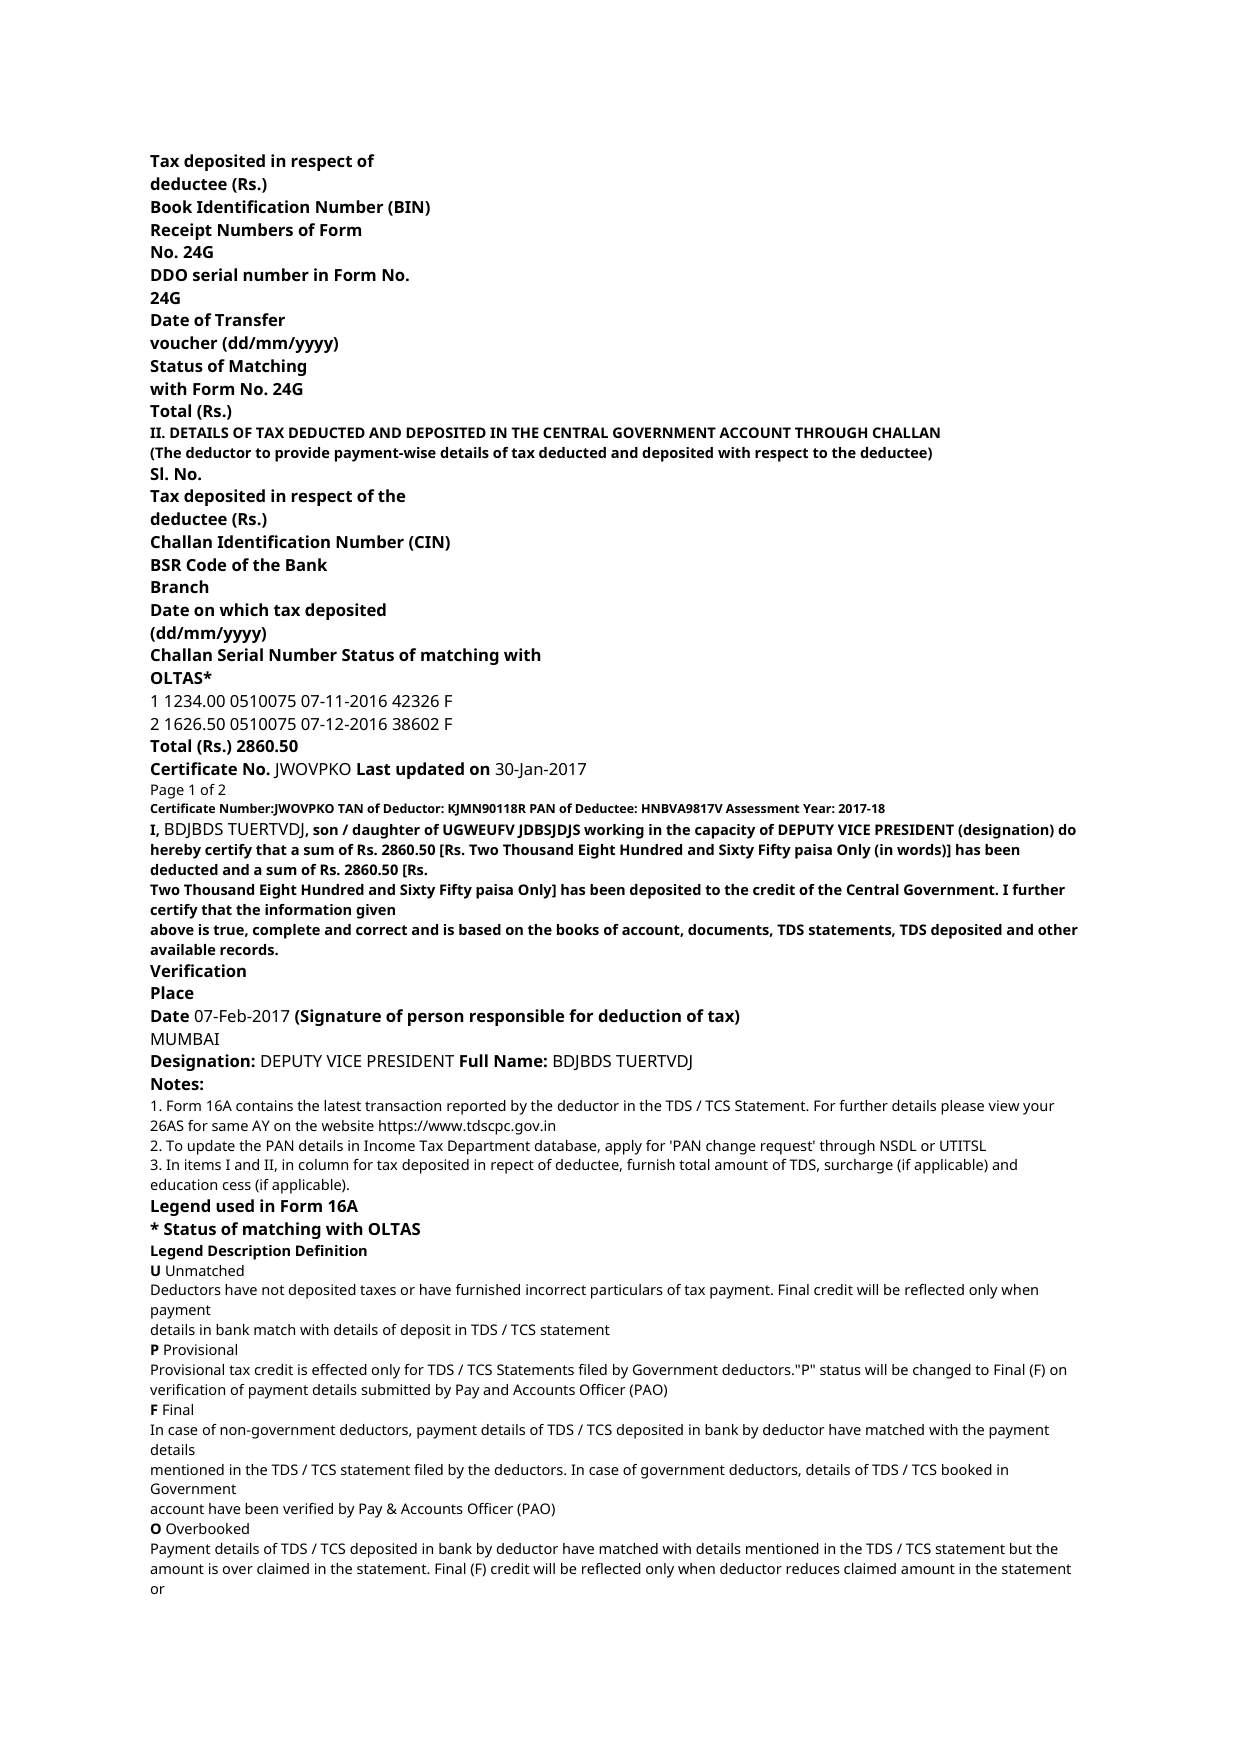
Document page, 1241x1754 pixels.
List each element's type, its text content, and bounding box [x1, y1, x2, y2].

text 1 1234.00 0510075 07-11-2016 42326 F [150, 689, 1090, 712]
text Status of Matching [150, 354, 1090, 377]
text Challan Serial Number Status of matching with [150, 644, 1090, 667]
text amount is over claimed in the statement. Final (F) credit will be reflected only when deductor reduces claimed amount in the statement or [150, 1559, 1090, 1598]
text Certificate Number:JWOVPKO TAN of Deductor: KJMN90118R PAN of Deductee: HNBVA9817V Assessment Year: 2017-18 [150, 800, 1090, 817]
text (The deductor to provide payment-wise details of tax deducted and deposited with respect to the deductee) [150, 442, 1090, 462]
text MUMBAI [150, 1027, 1090, 1050]
text I, BDJBDS TUERTVDJ, son / daughter of UGWEUFV JDBSJDJS working in the capacity of DEPUTY VICE PRESIDENT (designation) do [150, 817, 1090, 840]
text Place [150, 982, 1090, 1005]
text Challan Identification Number (CIN) [150, 530, 1090, 553]
text In case of non-government deductors, payment details of TDS / TCS deposited in bank by deductor have matched with the payment details [150, 1419, 1090, 1459]
text 1. Form 16A contains the latest transaction reported by the deductor in the TDS / TCS Statement. For further details please view your 26AS for same AY on the website https://www.tdscpc.gov.in [150, 1096, 1090, 1135]
text F Final [150, 1399, 1090, 1419]
text above is true, complete and correct and is based on the books of account, documents, TDS statements, TDS deposited and other available records. [150, 919, 1090, 959]
text Legend Description Definition [150, 1240, 1090, 1260]
text verification of payment details submitted by Pay and Accounts Officer (PAO) [150, 1380, 1090, 1399]
text Date 07-Feb-2017 (Signature of person responsible for deduction of tax) [150, 1005, 1090, 1027]
text hereby certify that a sum of Rs. 2860.50 [Rs. Two Thousand Eight Hundred and Sixty Fifty paisa Only (in words)] has been deducted and a sum of Rs. 2860.50 [Rs. [150, 840, 1090, 880]
text BSR Code of the Bank [150, 553, 1090, 576]
text Total (Rs.) 2860.50 [150, 735, 1090, 757]
text Date of Transfer [150, 309, 1090, 332]
text Provisional tax credit is effected only for TDS / TCS Statements filed by Government deductors."P" status will be changed to Final (F) on [150, 1360, 1090, 1380]
text 24G [150, 286, 1090, 309]
text OLTAS* [150, 667, 1090, 689]
text Sl. No. [150, 462, 1090, 485]
text 2. To update the PAN details in Income Tax Department database, apply for 'PAN change request' through NSDL or UTITSL [150, 1135, 1090, 1155]
text No. 24G [150, 241, 1090, 263]
text Certificate No. JWOVPKO Last updated on 30-Jan-2017 [150, 757, 1090, 780]
text Total (Rs.) [150, 400, 1090, 422]
text Page 1 of 2 [150, 780, 1090, 800]
text Tax deposited in respect of the [150, 485, 1090, 508]
text DDO serial number in Form No. [150, 263, 1090, 286]
text Branch [150, 576, 1090, 598]
text P Provisional [150, 1340, 1090, 1360]
text Designation: DEPUTY VICE PRESIDENT Full Name: BDJBDS TUERTVDJ [150, 1050, 1090, 1073]
text deductee (Rs.) [150, 508, 1090, 530]
text with Form No. 24G [150, 377, 1090, 400]
text Tax deposited in respect of [150, 150, 1090, 173]
text Book Identification Number (BIN) [150, 195, 1090, 218]
text 2 1626.50 0510075 07-12-2016 38602 F [150, 712, 1090, 735]
text Legend used in Form 16A [150, 1195, 1090, 1218]
text Payment details of TDS / TCS deposited in bank by deductor have matched with details mentioned in the TDS / TCS statement but the [150, 1539, 1090, 1559]
text * Status of matching with OLTAS [150, 1218, 1090, 1240]
text mentioned in the TDS / TCS statement filed by the deductors. In case of government deductors, details of TDS / TCS booked in Government [150, 1459, 1090, 1499]
text 3. In items I and II, in column for tax deposited in repect of deductee, furnish total amount of TDS, surcharge (if applicable) and education cess (if applicable). [150, 1155, 1090, 1195]
text (dd/mm/yyyy) [150, 621, 1090, 644]
text deductee (Rs.) [150, 173, 1090, 195]
text Date on which tax deposited [150, 598, 1090, 621]
text Two Thousand Eight Hundred and Sixty Fifty paisa Only] has been deposited to the credit of the Central Government. I further certify that the information given [150, 880, 1090, 919]
text account have been verified by Pay & Accounts Officer (PAO) [150, 1499, 1090, 1519]
text O Overbooked [150, 1519, 1090, 1539]
text II. DETAILS OF TAX DEDUCTED AND DEPOSITED IN THE CENTRAL GOVERNMENT ACCOUNT THROUGH CHALLAN [150, 422, 1090, 442]
text Verification [150, 959, 1090, 982]
text U Unmatched [150, 1260, 1090, 1280]
text Receipt Numbers of Form [150, 218, 1090, 241]
text voucher (dd/mm/yyyy) [150, 332, 1090, 354]
text details in bank match with details of deposit in TDS / TCS statement [150, 1320, 1090, 1340]
text Notes: [150, 1073, 1090, 1096]
text Deductors have not deposited taxes or have furnished incorrect particulars of tax payment. Final credit will be reflected only when payment [150, 1280, 1090, 1320]
